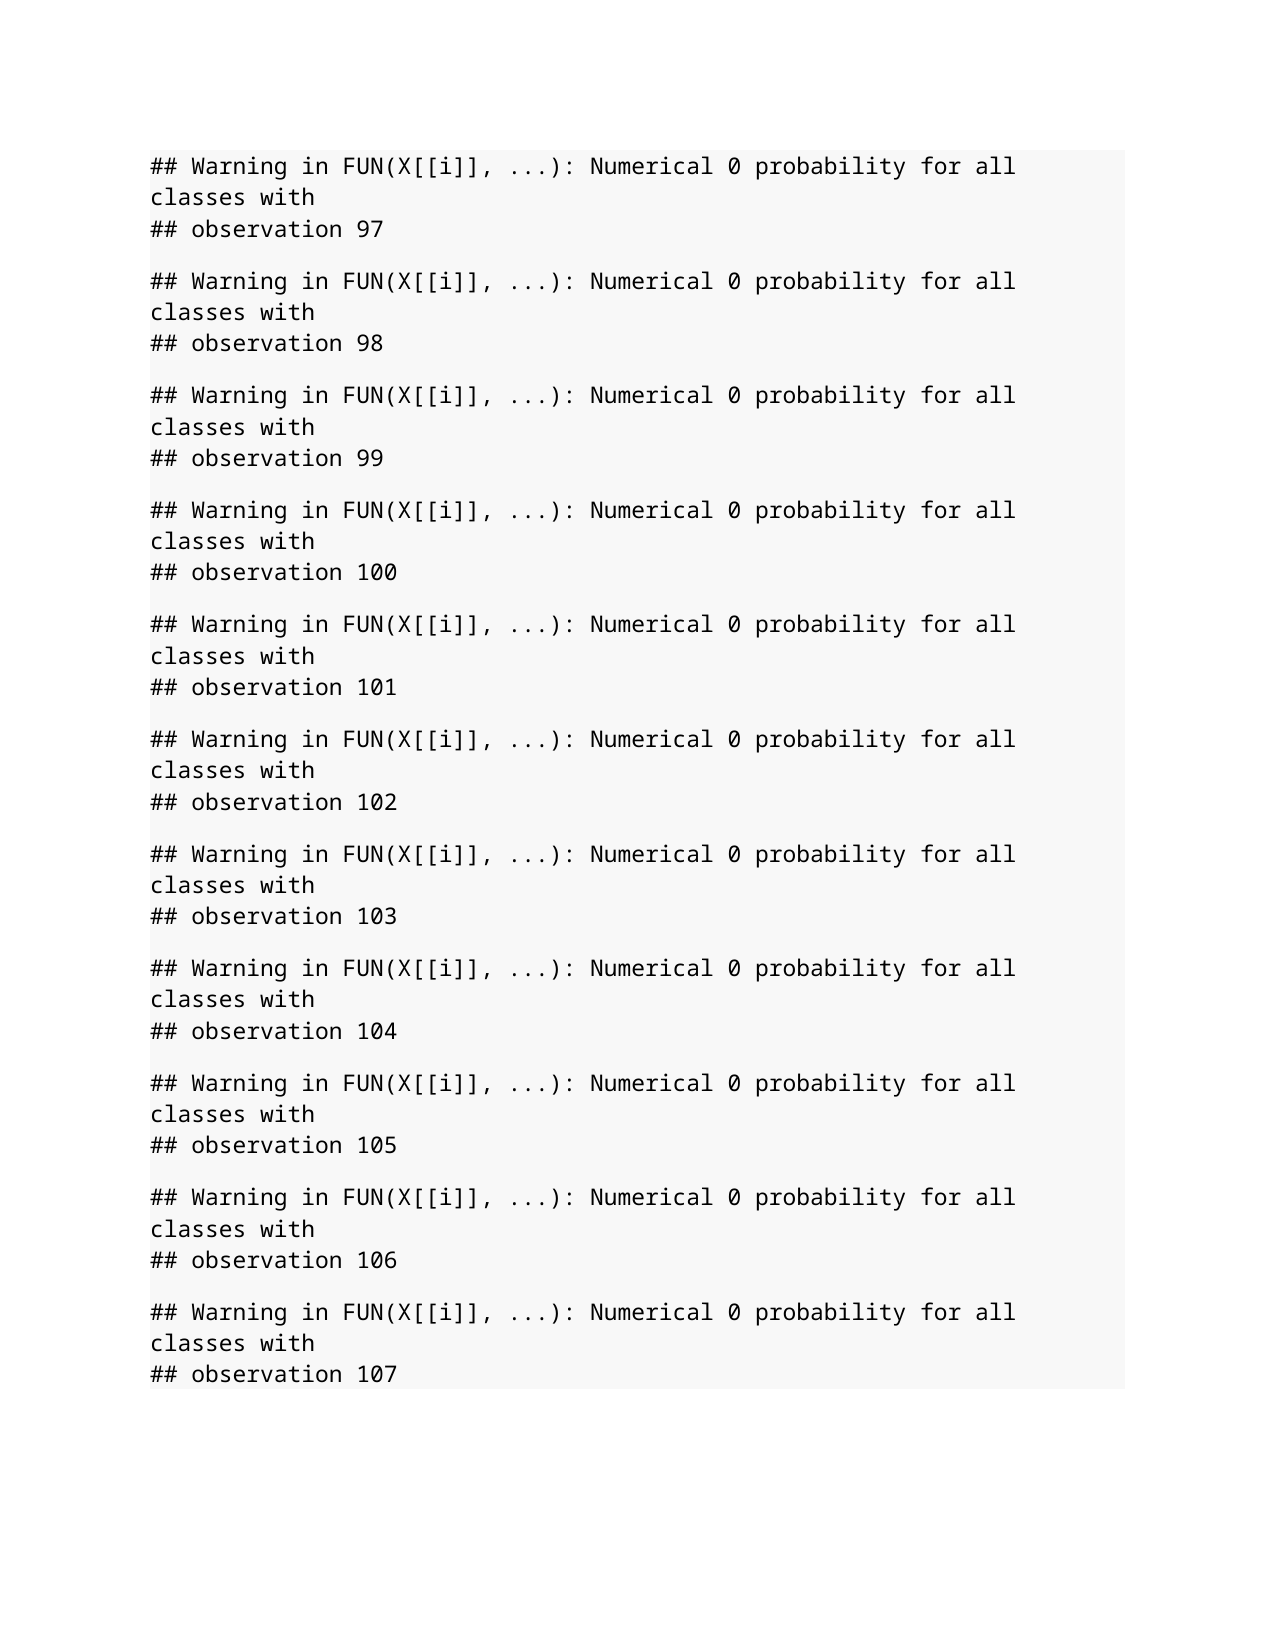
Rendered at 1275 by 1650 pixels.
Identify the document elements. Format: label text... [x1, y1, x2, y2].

text ## Warning in FUN(X[[i]], ...): Numerical 0 probability for all classes with ## observation 103 [150, 837, 1125, 931]
text ## Warning in FUN(X[[i]], ...): Numerical 0 probability for all classes with ## observation 106 [150, 1181, 1125, 1275]
text ## Warning in FUN(X[[i]], ...): Numerical 0 probability for all classes with ## observation 99 [150, 379, 1125, 473]
text ## Warning in FUN(X[[i]], ...): Numerical 0 probability for all classes with ## observation 97 [150, 150, 1125, 244]
text ## Warning in FUN(X[[i]], ...): Numerical 0 probability for all classes with ## observation 98 [150, 264, 1125, 358]
text ## Warning in FUN(X[[i]], ...): Numerical 0 probability for all classes with ## observation 101 [150, 608, 1125, 702]
text ## Warning in FUN(X[[i]], ...): Numerical 0 probability for all classes with ## observation 102 [150, 723, 1125, 817]
text ## Warning in FUN(X[[i]], ...): Numerical 0 probability for all classes with ## observation 100 [150, 494, 1125, 587]
text ## Warning in FUN(X[[i]], ...): Numerical 0 probability for all classes with ## observation 107 [150, 1296, 1125, 1389]
text ## Warning in FUN(X[[i]], ...): Numerical 0 probability for all classes with ## observation 105 [150, 1067, 1125, 1160]
text ## Warning in FUN(X[[i]], ...): Numerical 0 probability for all classes with ## observation 104 [150, 952, 1125, 1046]
